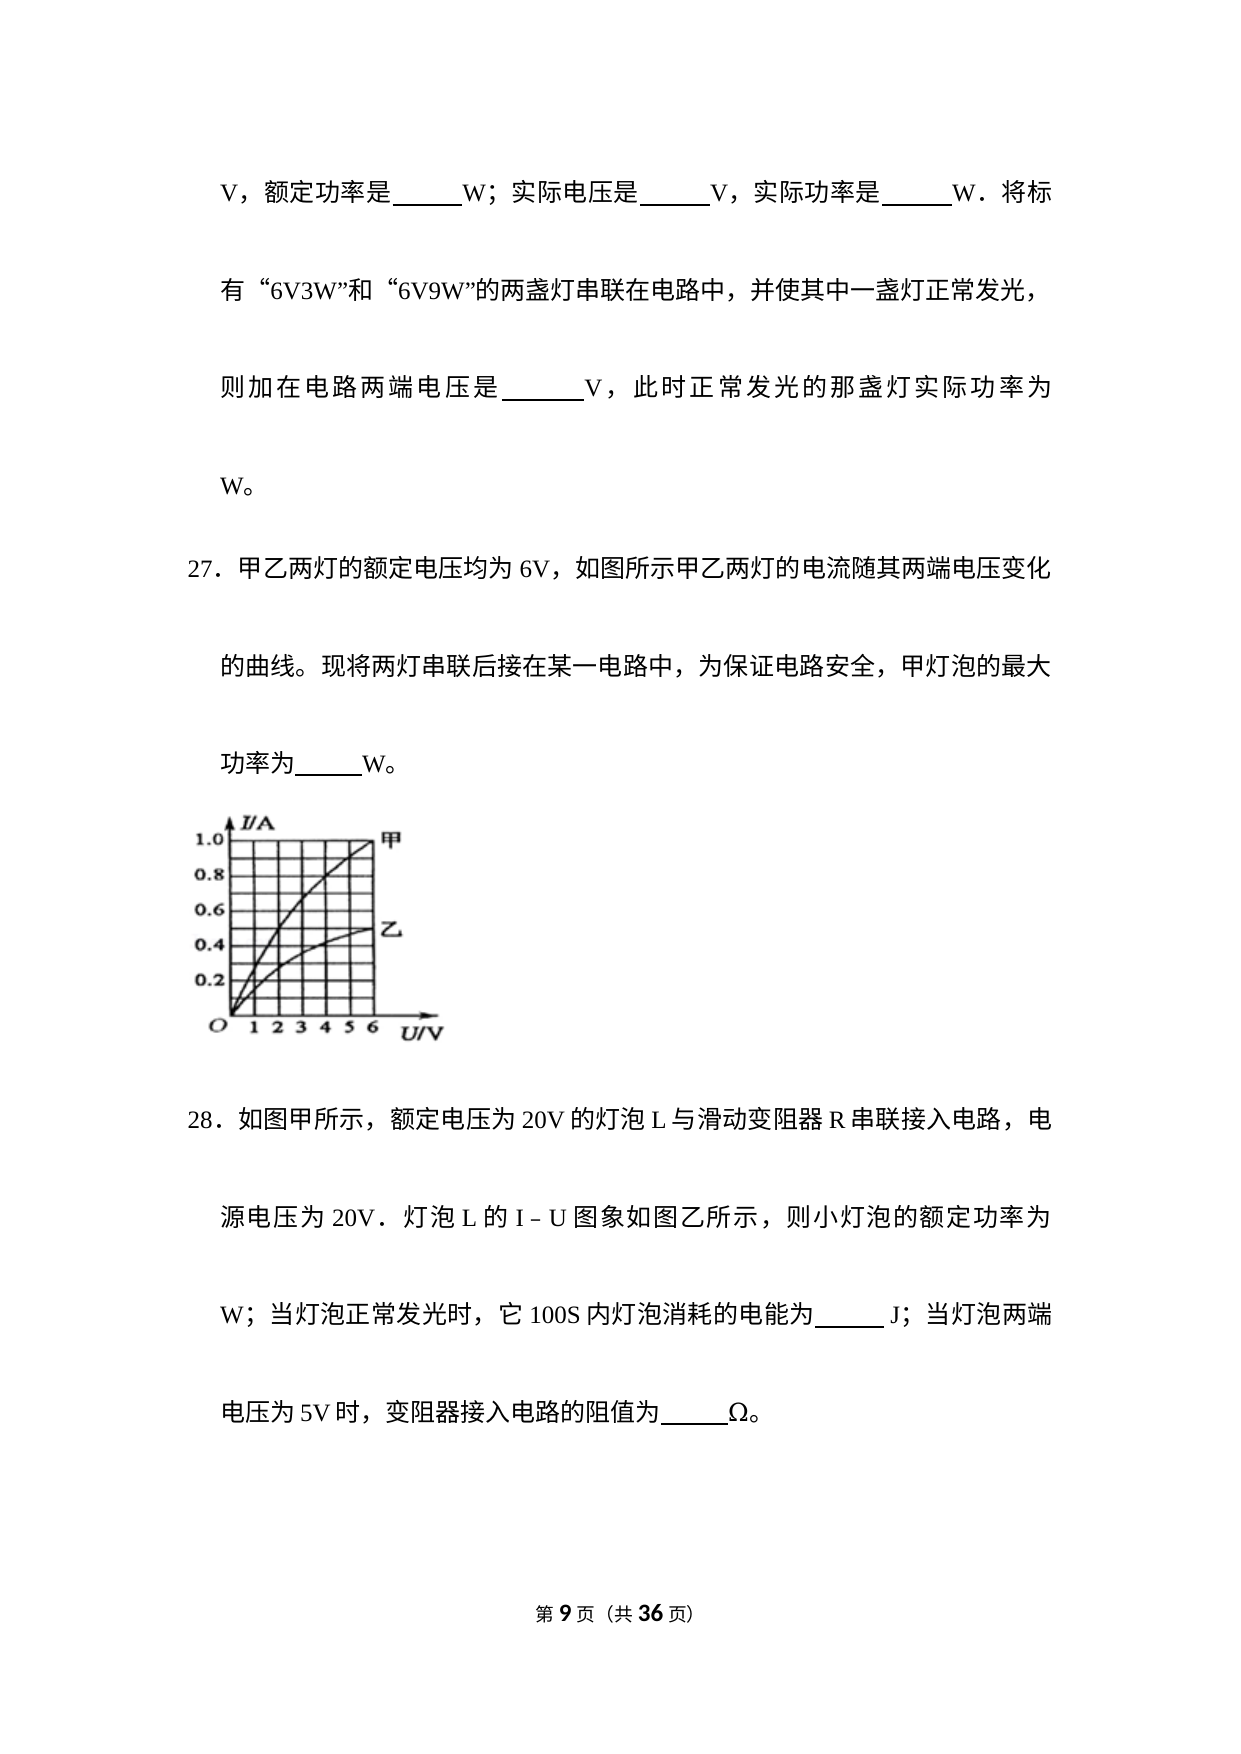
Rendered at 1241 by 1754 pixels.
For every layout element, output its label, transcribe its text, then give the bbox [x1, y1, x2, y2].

text 27．甲乙两灯的额定电压均为6V，如图所示甲乙两灯的电流随其两端电压变化的曲线。现将两灯串联后接在某一电路中，为保证电路安全，甲灯泡的最大功率为 W。 [187, 534, 1053, 794]
text 28．如图甲所示，额定电压为20V的灯泡L与滑动变阻器R串联接入电路，电源电压为20V．灯泡L的I﹣U图象如图乙所示，则小灯泡的额定功率为 W；当灯泡正常发光时，它100S内灯泡消耗的电能为 J；当灯泡两端电压为5V时，变阻器接入电路的阻值为 Ω。 [187, 1086, 1053, 1443]
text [187, 158, 1053, 516]
